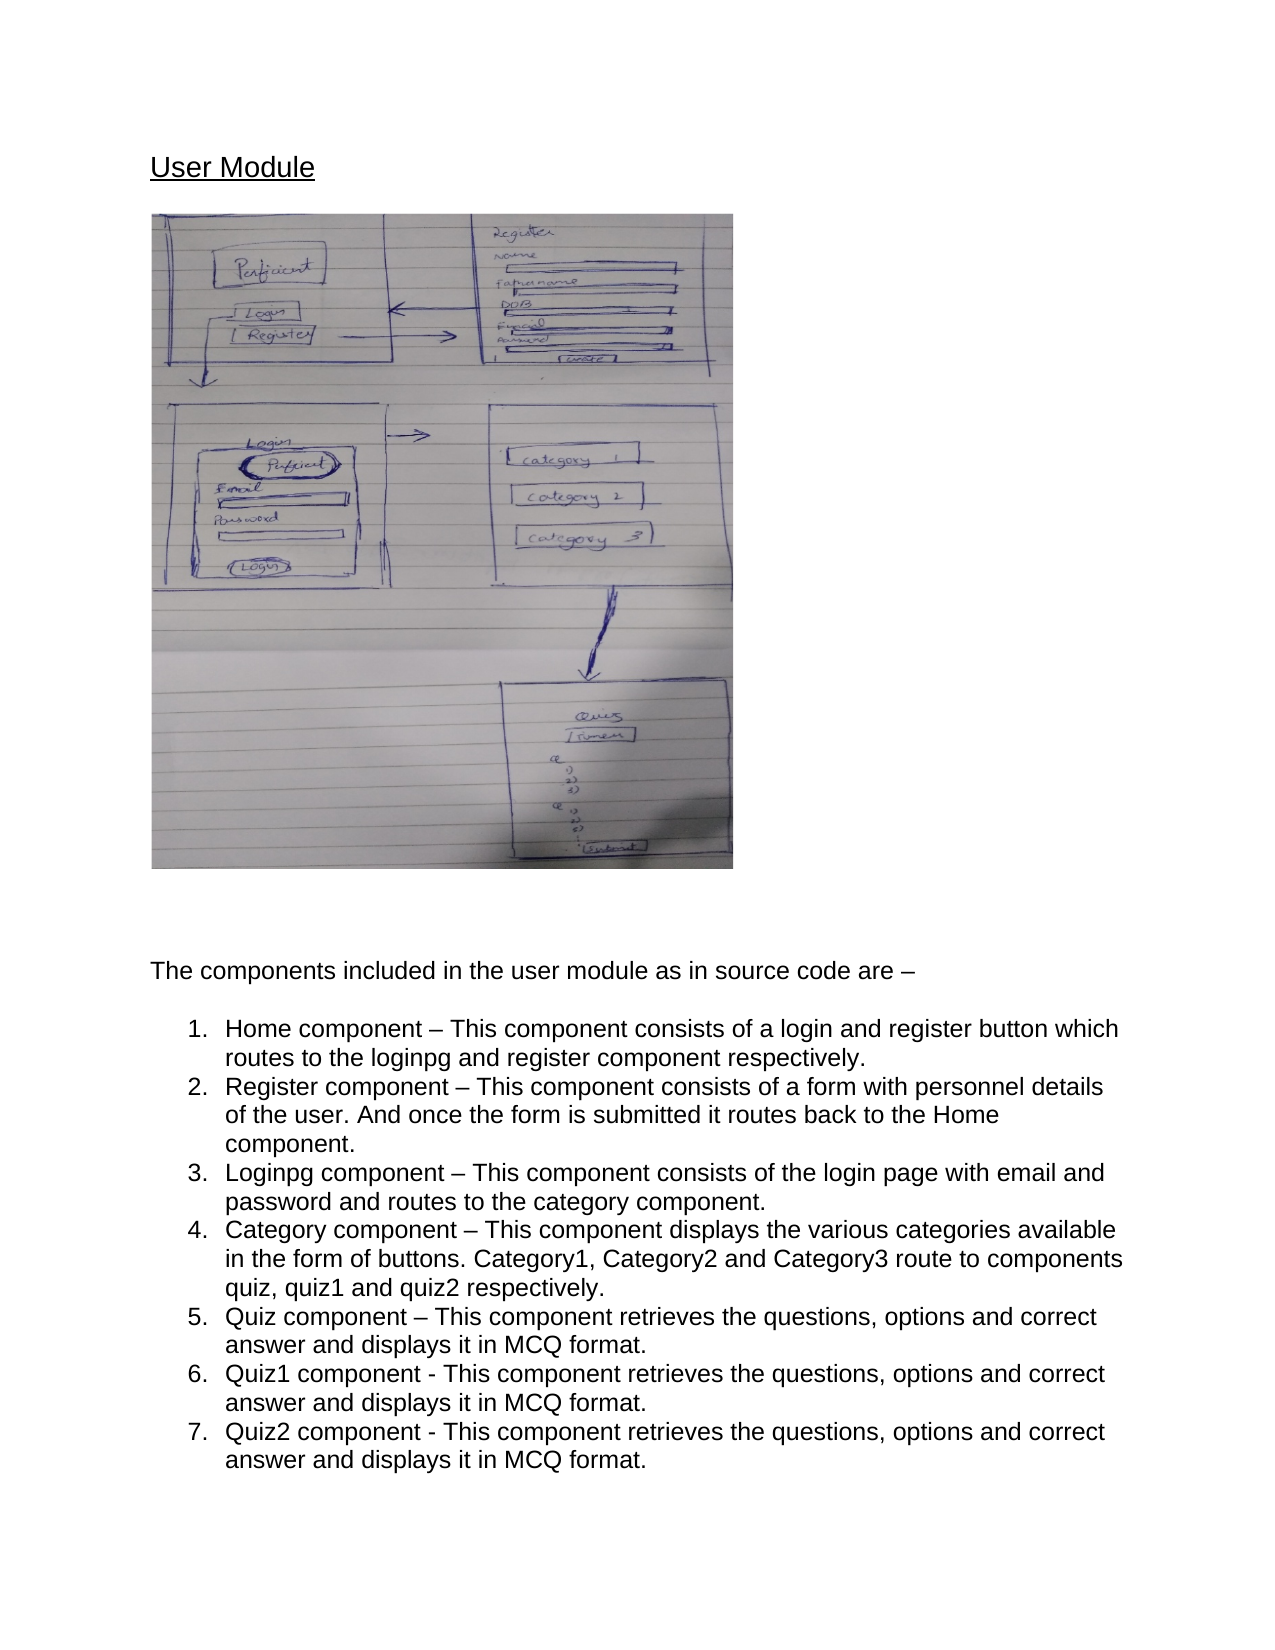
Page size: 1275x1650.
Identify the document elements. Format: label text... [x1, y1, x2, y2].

text User Module [150, 150, 1125, 183]
list Quiz component – This component retrieves the questions, options and correct answer and displays it in MCQ format. [187, 1302, 1125, 1359]
list Category component – This component displays the various categories available in the form of buttons. Category1, Category2 and Category3 route to components quiz, quiz1 and quiz2 respectively. [187, 1215, 1125, 1302]
list Register component – This component consists of a form with personnel details of the user. And once the form is submitted it routes back to the Home component. [187, 1072, 1125, 1158]
list Quiz1 component - This component retrieves the questions, options and correct answer and displays it in MCQ format. [187, 1359, 1125, 1417]
text The components included in the user module as in source code are – [150, 956, 1125, 985]
list Loginpg component – This component consists of the login page with email and password and routes to the category component. [187, 1158, 1125, 1215]
list Quiz2 component - This component retrieves the questions, options and correct answer and displays it in MCQ format. [187, 1417, 1125, 1474]
picture [151, 214, 734, 868]
list Home component – This component consists of a login and register button which routes to the loginpg and register component respectively. [187, 1014, 1125, 1072]
